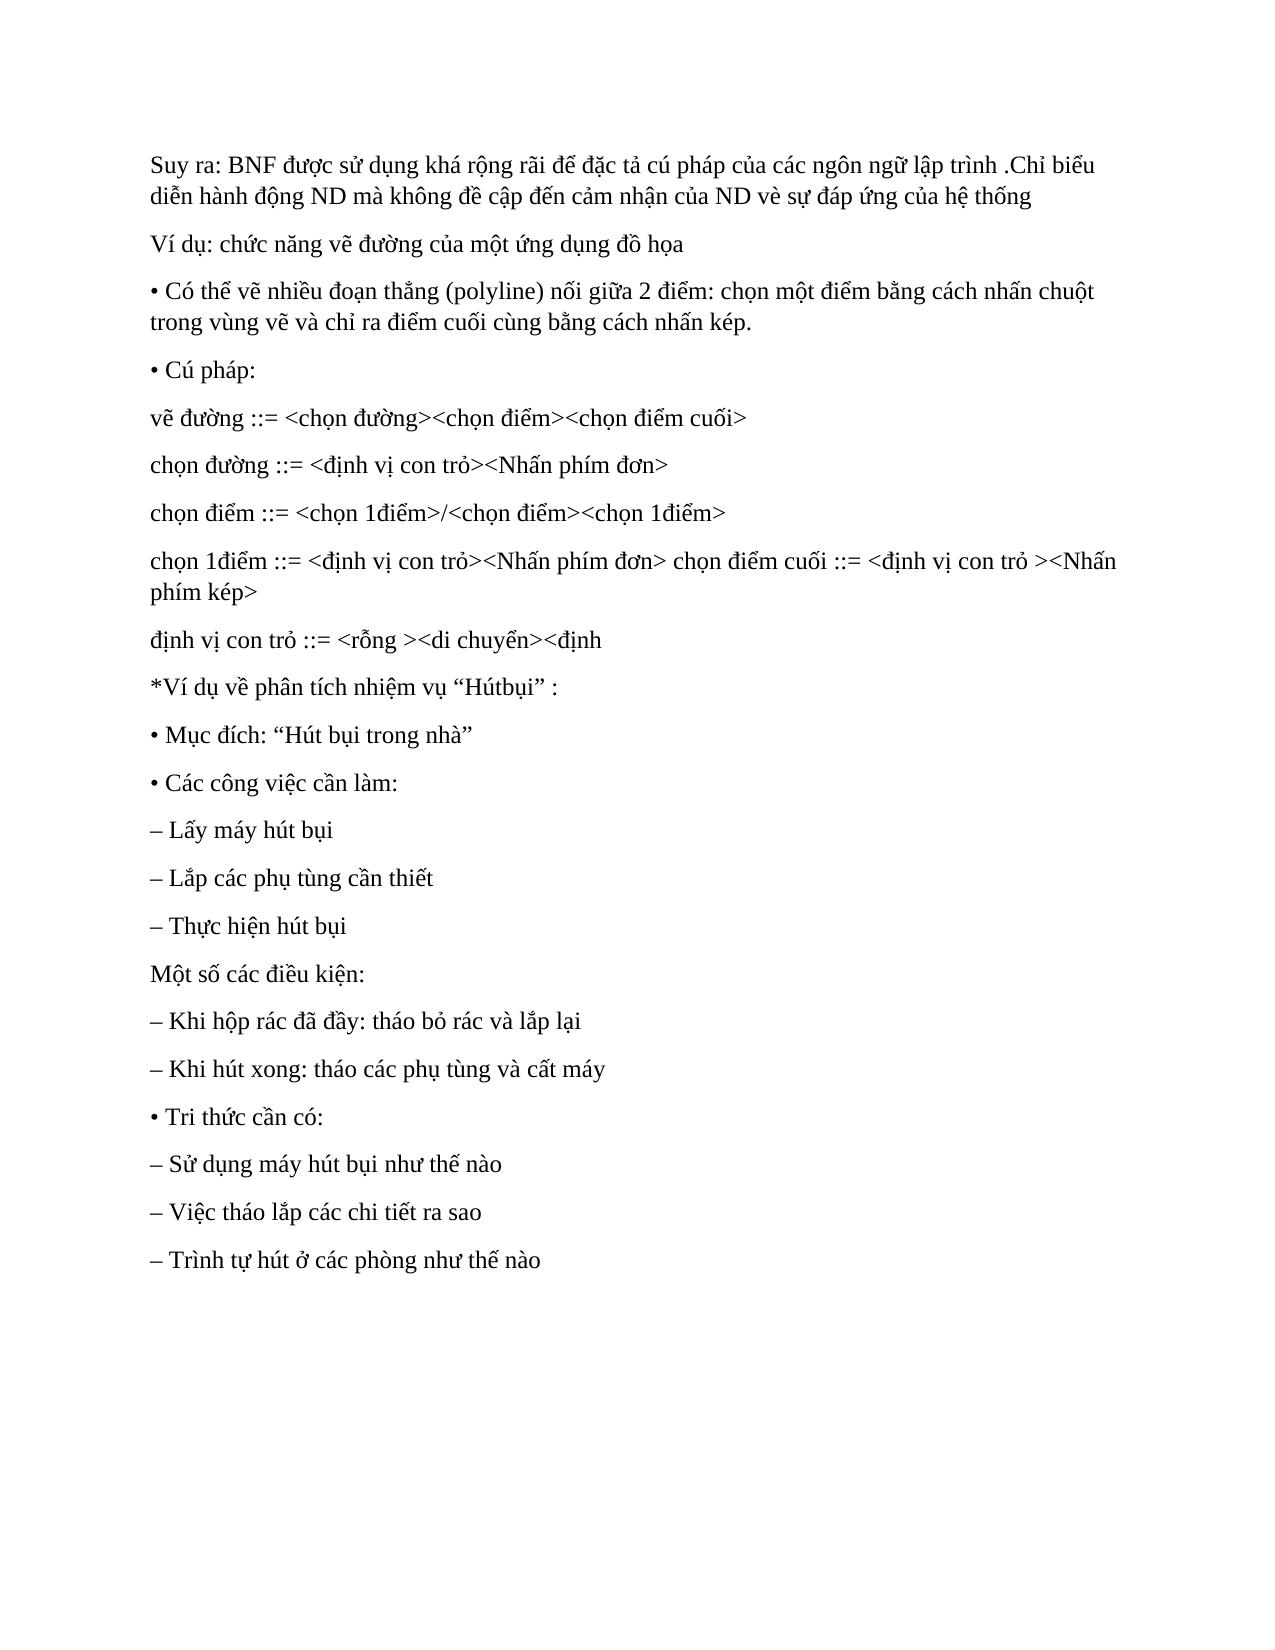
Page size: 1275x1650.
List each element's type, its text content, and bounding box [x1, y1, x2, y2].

text Suy ra: BNF được sử dụng khá rộng rãi để đặc tả cú pháp của các ngôn ngữ lập trình .Chỉ biểu diễn hành động ND mà không đề cập đến cảm nhận của ND vè sự đáp ứng của hệ thống [150, 150, 1125, 210]
text – Khi hút xong: tháo các phụ tùng và cất máy [150, 1054, 1125, 1083]
text – Thực hiện hút bụi [150, 911, 1125, 940]
text • Các công việc cần làm: [150, 768, 1125, 797]
text • Tri thức cần có: [150, 1102, 1125, 1131]
text chọn đường ::= <định vị con trỏ><Nhấn phím đơn> [150, 451, 1125, 479]
text • Mục đích: “Hút bụi trong nhà” [150, 720, 1125, 749]
text – Trình tự hút ở các phòng như thế nào [150, 1245, 1125, 1274]
text • Có thể vẽ nhiều đoạn thẳng (polyline) nối giữa 2 điểm: chọn một điểm bằng cách nhấn chuột trong vùng vẽ và chỉ ra điểm cuối cùng bằng cách nhấn kép. [150, 276, 1125, 336]
text *Ví dụ về phân tích nhiệm vụ “Hútbụi” : [150, 672, 1125, 701]
text Ví dụ: chức năng vẽ đường của một ứng dụng đồ họa [150, 229, 1125, 257]
text – Sử dụng máy hút bụi như thế nào [150, 1149, 1125, 1178]
text vẽ đường ::= <chọn đường><chọn điểm><chọn điểm cuối> [150, 403, 1125, 432]
text – Việc tháo lắp các chi tiết ra sao [150, 1197, 1125, 1226]
text – Khi hộp rác đã đầy: tháo bỏ rác và lắp lại [150, 1006, 1125, 1035]
text – Lắp các phụ tùng cần thiết [150, 863, 1125, 892]
text Một số các điều kiện: [150, 959, 1125, 987]
text định vị con trỏ ::= <rỗng ><di chuyển><định [150, 625, 1125, 653]
text chọn điểm ::= <chọn 1điểm>/<chọn điểm><chọn 1điểm> [150, 498, 1125, 527]
text chọn 1điểm ::= <định vị con trỏ><Nhấn phím đơn> chọn điểm cuối ::= <định vị con trỏ ><Nhấn phím kép> [150, 546, 1125, 606]
text – Lấy máy hút bụi [150, 816, 1125, 844]
text • Cú pháp: [150, 355, 1125, 384]
